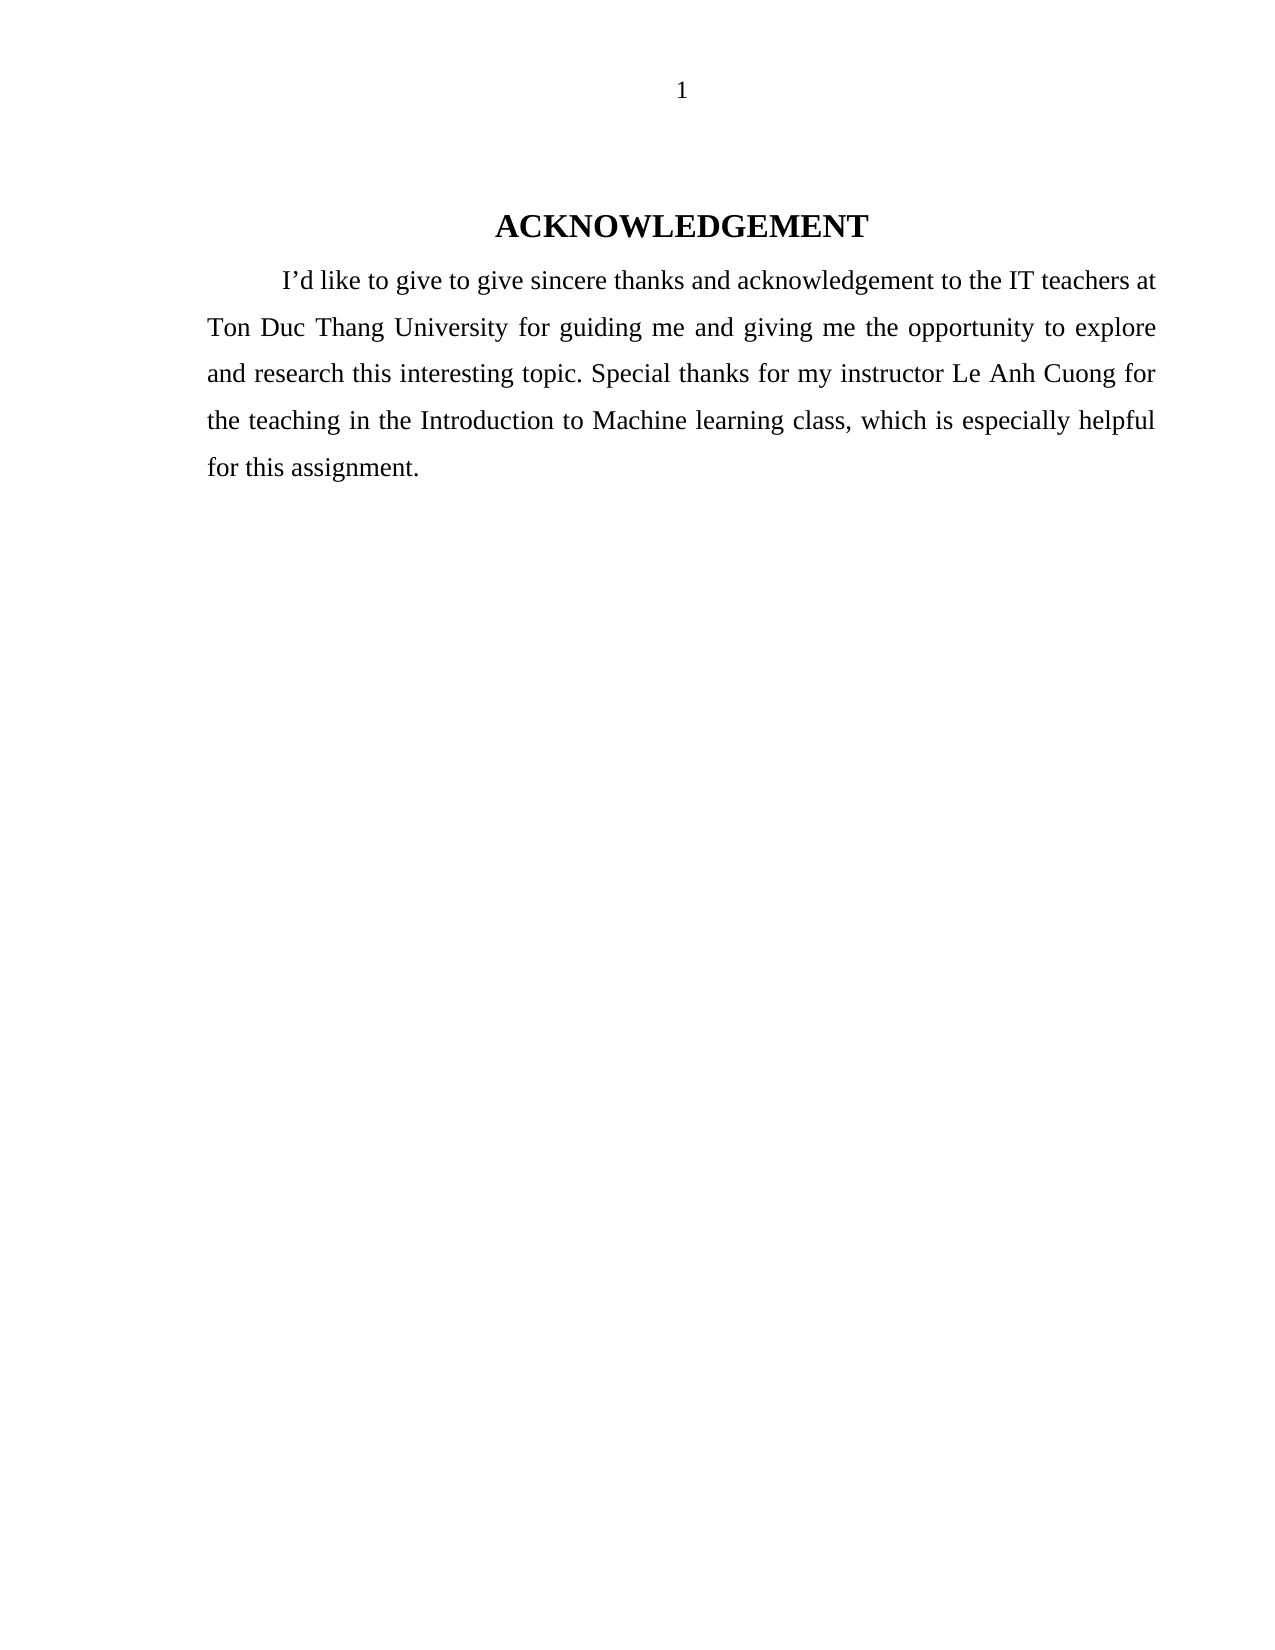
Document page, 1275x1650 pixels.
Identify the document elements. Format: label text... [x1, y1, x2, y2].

text I’d like to give to give sincere thanks and acknowledgement to the IT teachers at Ton Duc Thang University for guiding me and giving me the opportunity to explore and research this interesting topic. Special thanks for my instructor Le Anh Cuong for the teaching in the Introduction to Machine learning class, which is especially helpful for this assignment. [207, 264, 1157, 482]
text ACKNOWLEDGEMENT [207, 207, 1157, 245]
